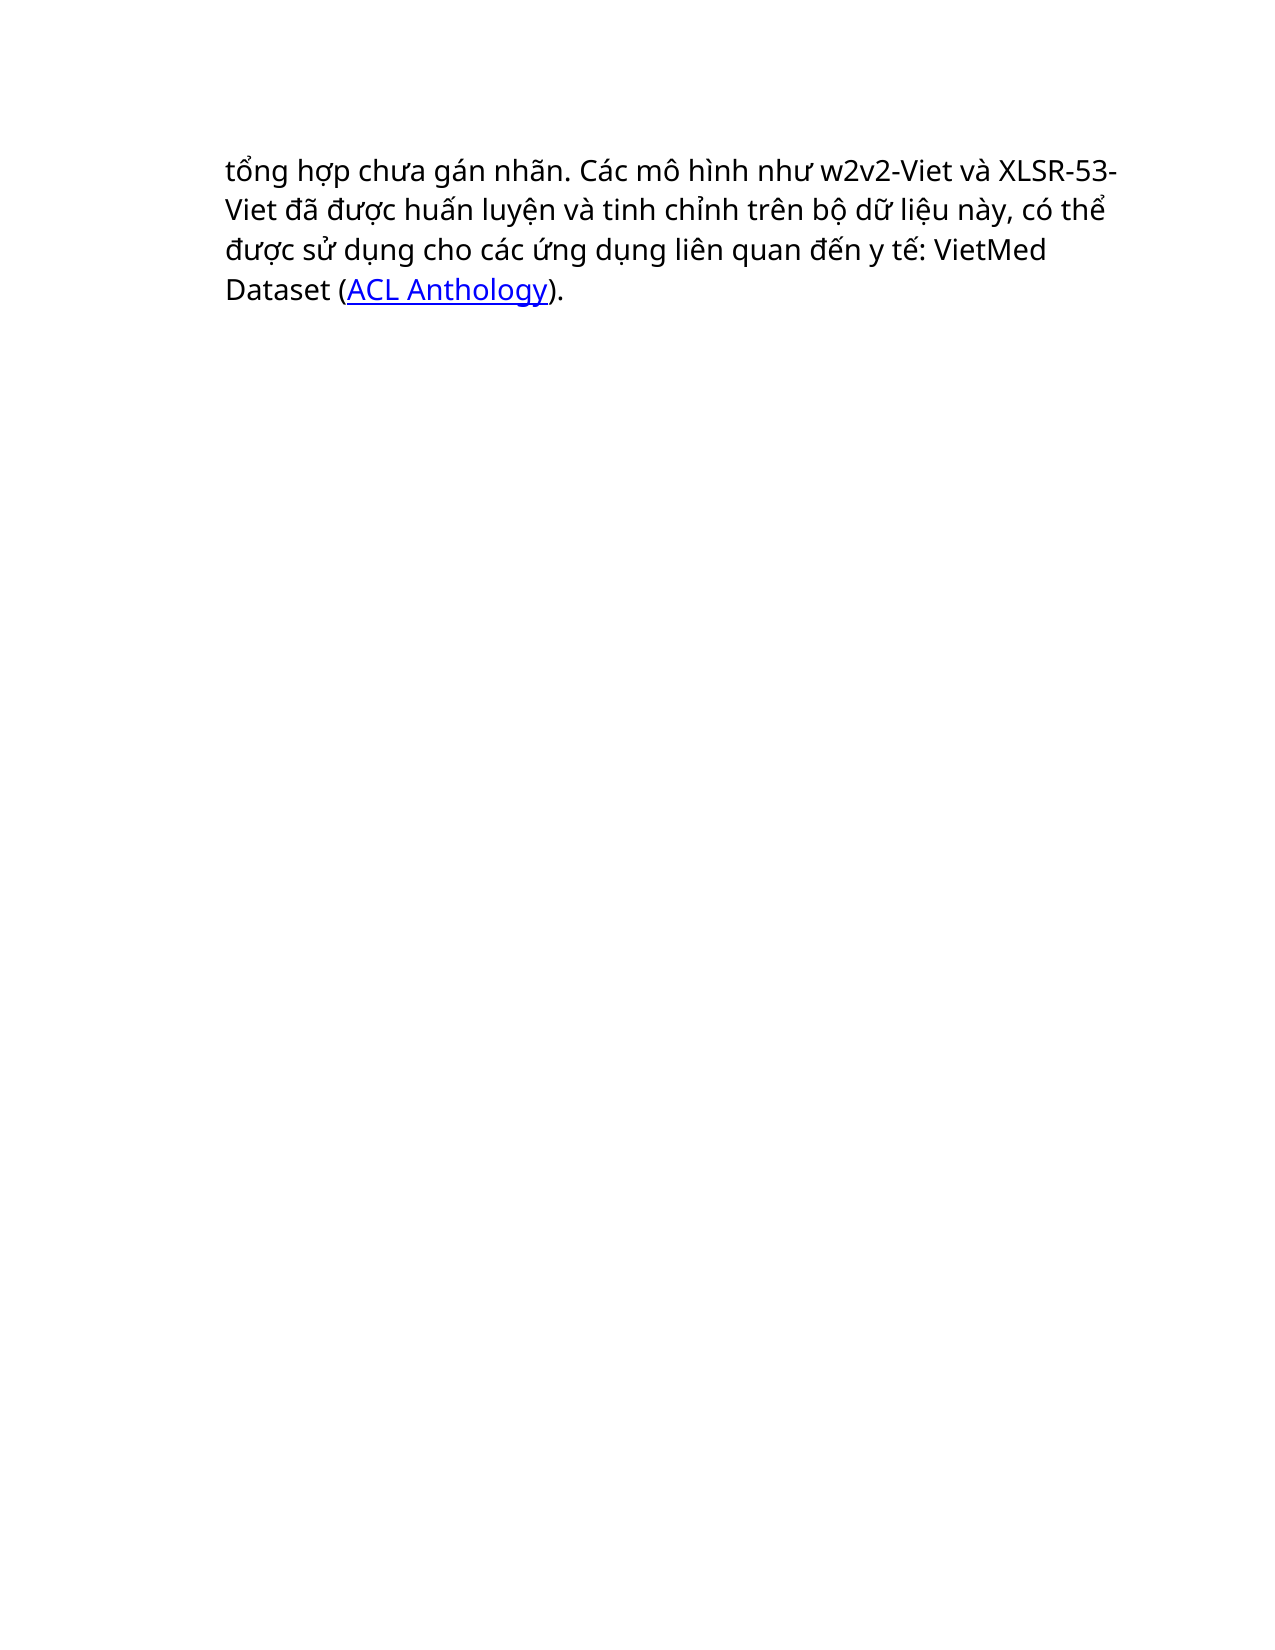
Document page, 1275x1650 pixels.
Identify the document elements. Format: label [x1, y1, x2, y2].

list [187, 150, 1125, 348]
